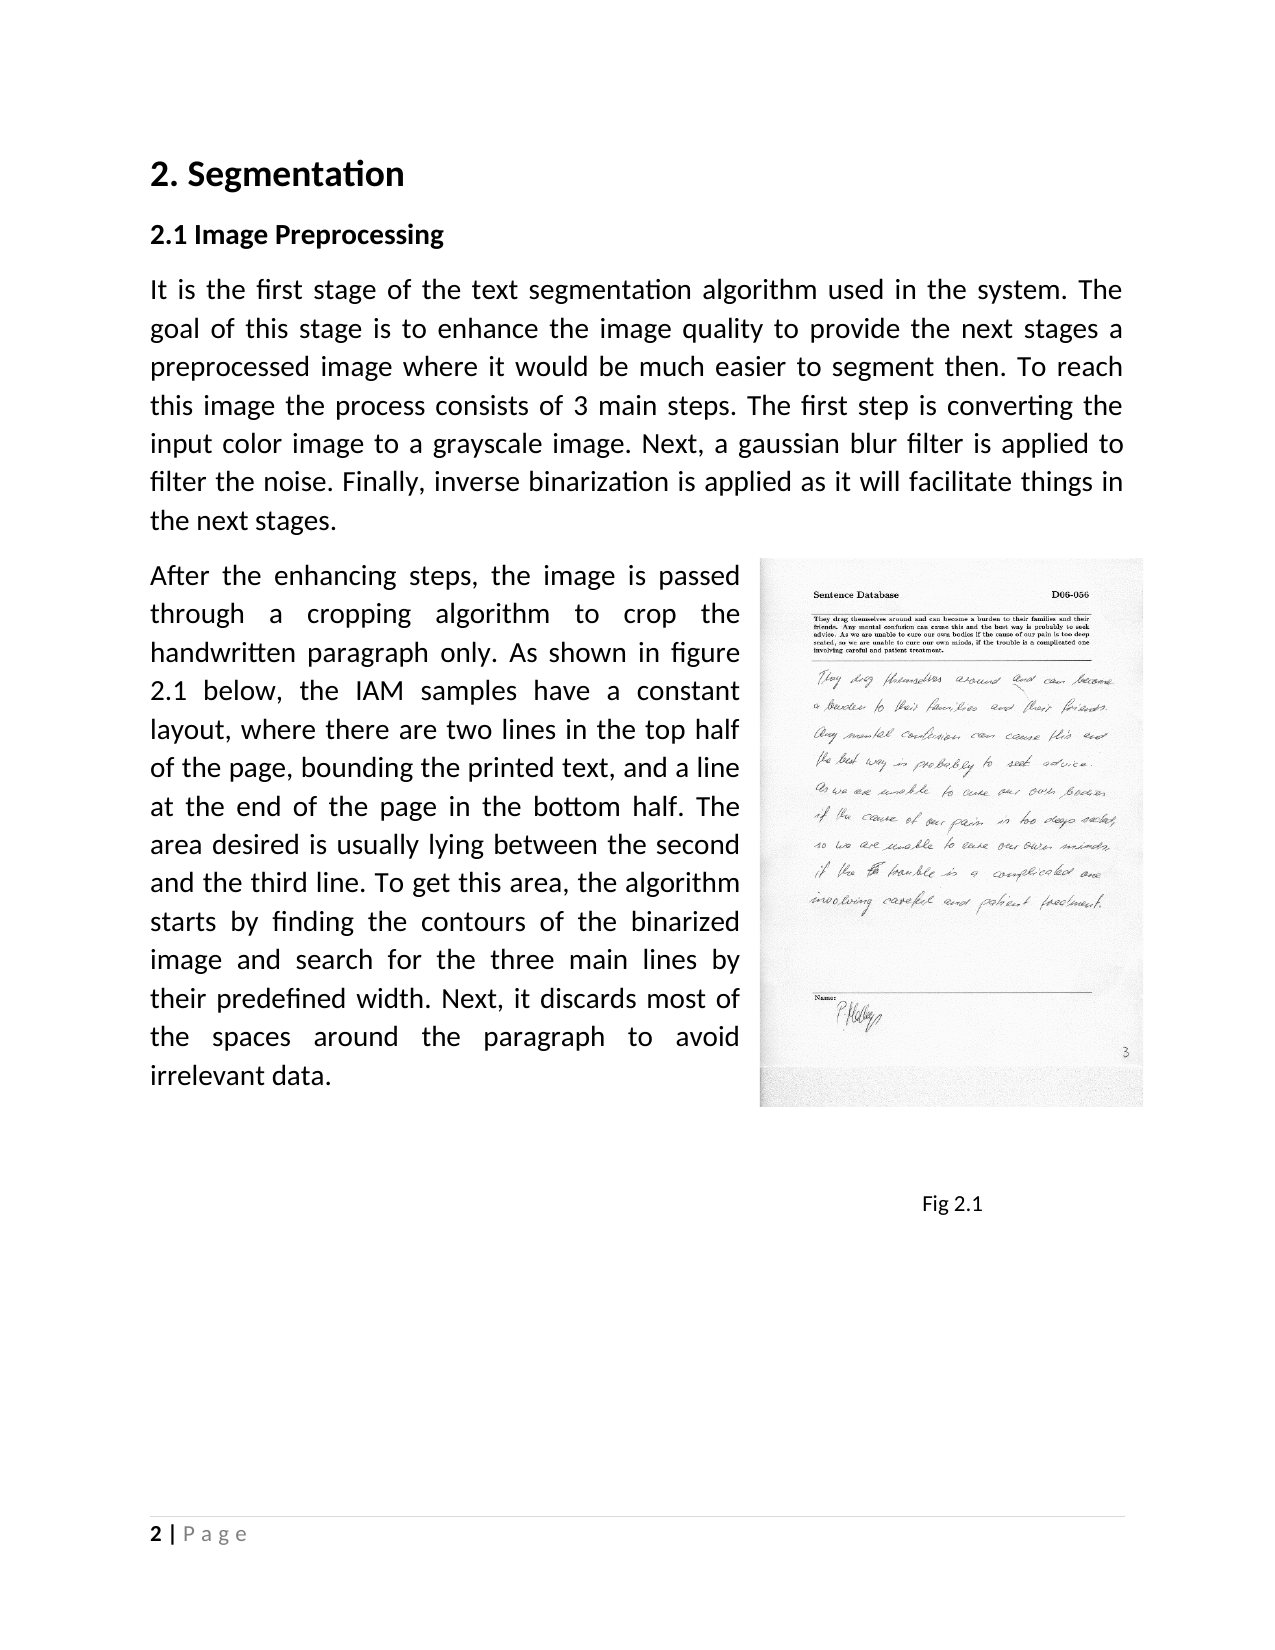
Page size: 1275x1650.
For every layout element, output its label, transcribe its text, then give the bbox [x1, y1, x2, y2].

text It is the first stage of the text segmentation algorithm used in the system. The goal of this stage is to enhance the image quality to provide the next stages a preprocessed image where it would be much easier to segment then. To reach this image the process consists of 3 main steps. The first step is converting the input color image to a grayscale image. Next, a gaussian blur filter is applied to filter the noise. Finally, inverse binarization is applied as it will facilitate things in the next stages. [150, 271, 1125, 537]
text 2.1 Image Preprocessing [150, 216, 1125, 252]
picture [759, 558, 1144, 1107]
text 2. Segmentation [150, 150, 1125, 196]
